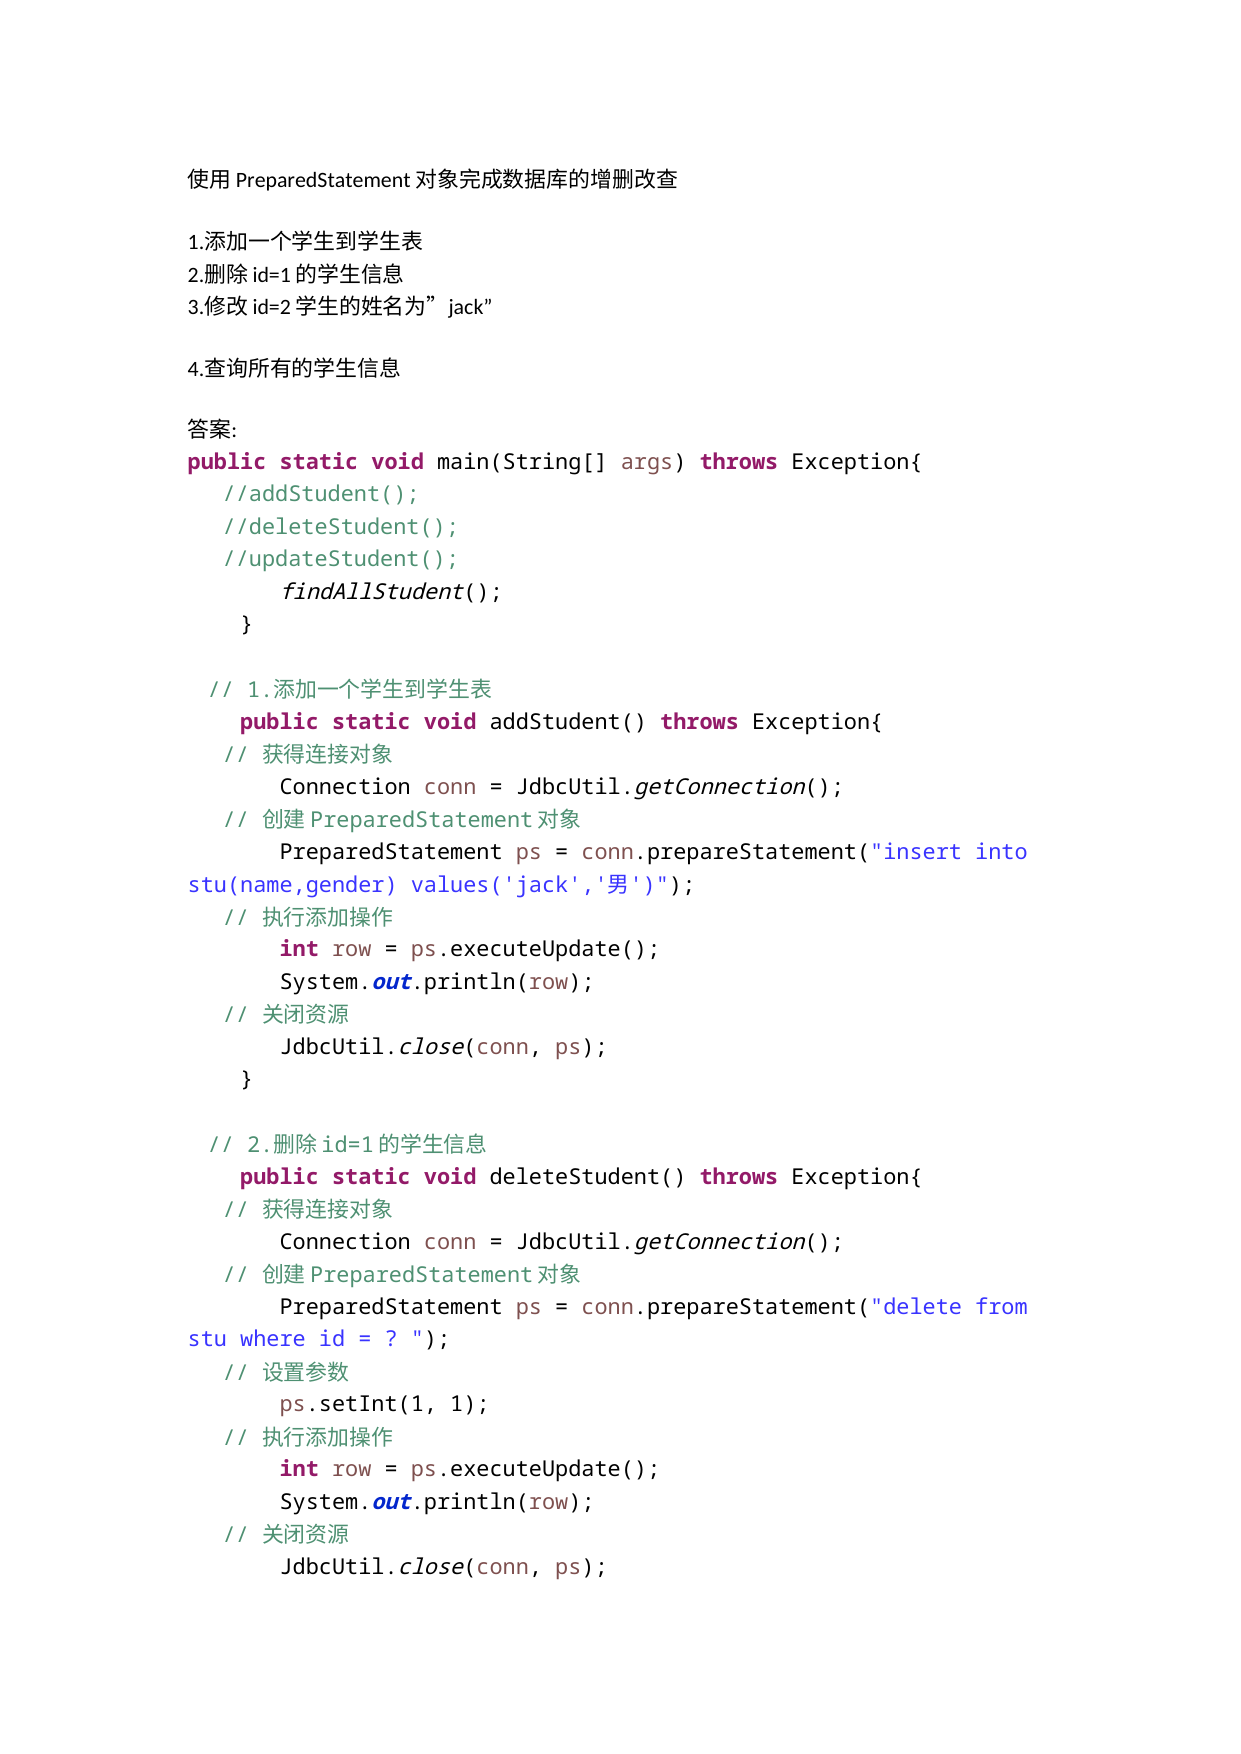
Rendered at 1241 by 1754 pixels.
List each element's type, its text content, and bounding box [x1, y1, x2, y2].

text Connection conn = JdbcUtil.getConnection(); [187, 1224, 1053, 1257]
text 2.删除id=1的学生信息 [187, 256, 1053, 289]
text ps.setInt(1, 1); [187, 1387, 1053, 1419]
text // 获得连接对象 [187, 737, 1053, 769]
text JdbcUtil.close(conn, ps); [187, 1549, 1053, 1582]
text Connection conn = JdbcUtil.getConnection(); [187, 769, 1053, 802]
text public static void main(String[] args) throws Exception{ [187, 444, 1053, 477]
text // 获得连接对象 [187, 1192, 1053, 1224]
text // 1.添加一个学生到学生表 [187, 672, 1053, 704]
text // 执行添加操作 [187, 899, 1053, 932]
text 3.修改id=2学生的姓名为”jack” [187, 289, 1053, 321]
text // 2.删除id=1的学生信息 [187, 1127, 1053, 1159]
text // 关闭资源 [187, 997, 1053, 1029]
text 1.添加一个学生到学生表 [187, 224, 1053, 256]
text // 创建PreparedStatement对象 [187, 802, 1053, 834]
text System.out.println(row); [187, 1484, 1053, 1517]
text PreparedStatement ps = conn.prepareStatement("delete from stu where id = ? "); [187, 1289, 1053, 1354]
text //updateStudent(); [187, 542, 1053, 574]
text int row = ps.executeUpdate(); [187, 1452, 1053, 1484]
text // 关闭资源 [187, 1517, 1053, 1549]
text int row = ps.executeUpdate(); [187, 932, 1053, 964]
text public static void deleteStudent() throws Exception{ [187, 1159, 1053, 1192]
text JdbcUtil.close(conn, ps); [187, 1029, 1053, 1062]
text PreparedStatement ps = conn.prepareStatement("insert into stu(name,gender) values('jack','男')"); [187, 834, 1053, 899]
text //addStudent(); [187, 477, 1053, 509]
text //deleteStudent(); [187, 509, 1053, 542]
text 答案: [187, 412, 1053, 444]
text public static void addStudent() throws Exception{ [187, 704, 1053, 737]
text // 创建PreparedStatement对象 [187, 1257, 1053, 1289]
text System.out.println(row); [187, 964, 1053, 997]
text // 执行添加操作 [187, 1419, 1053, 1452]
text 4.查询所有的学生信息 [187, 350, 1053, 383]
text } [187, 607, 1053, 639]
text } [187, 1062, 1053, 1094]
text // 设置参数 [187, 1354, 1053, 1387]
text findAllStudent(); [187, 574, 1053, 607]
text 使用PreparedStatement对象完成数据库的增删改查 [187, 162, 1053, 194]
